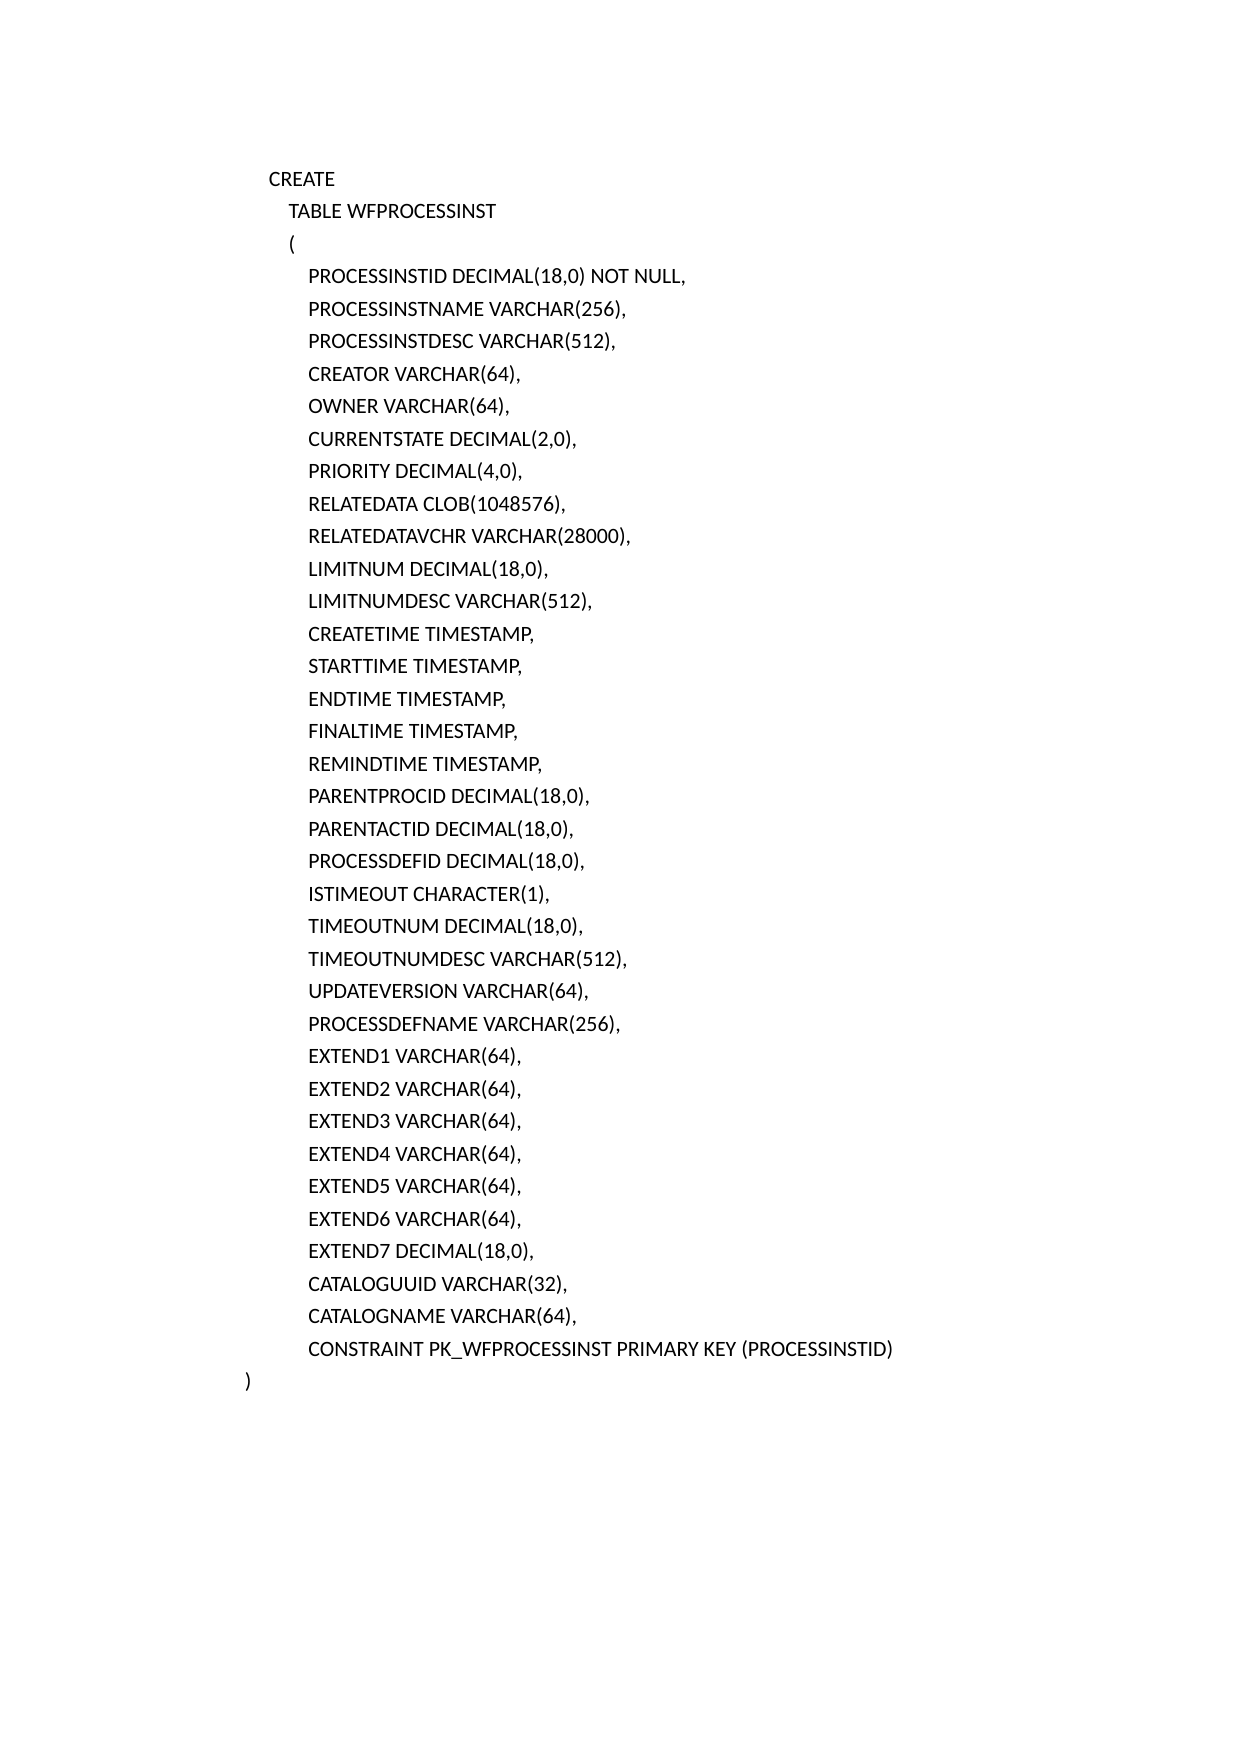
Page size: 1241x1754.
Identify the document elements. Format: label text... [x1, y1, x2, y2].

list EXTEND5 VARCHAR(64), [225, 1169, 1053, 1202]
list STARTTIME TIMESTAMP, [225, 649, 1053, 682]
list TABLE WFPROCESSINST [225, 194, 1053, 227]
list OWNER VARCHAR(64), [225, 389, 1053, 422]
list EXTEND4 VARCHAR(64), [225, 1137, 1053, 1169]
list PARENTPROCID DECIMAL(18,0), [225, 779, 1053, 812]
list PROCESSDEFNAME VARCHAR(256), [225, 1007, 1053, 1039]
list REMINDTIME TIMESTAMP, [225, 747, 1053, 779]
list PARENTACTID DECIMAL(18,0), [225, 812, 1053, 844]
list CATALOGUUID VARCHAR(32), [225, 1267, 1053, 1299]
list CURRENTSTATE DECIMAL(2,0), [225, 422, 1053, 454]
list TIMEOUTNUM DECIMAL(18,0), [225, 909, 1053, 942]
list UPDATEVERSION VARCHAR(64), [225, 974, 1053, 1007]
list FINALTIME TIMESTAMP, [225, 714, 1053, 747]
list CATALOGNAME VARCHAR(64), [225, 1299, 1053, 1332]
list PROCESSINSTDESC VARCHAR(512), [225, 324, 1053, 357]
list RELATEDATAVCHR VARCHAR(28000), [225, 519, 1053, 552]
list EXTEND6 VARCHAR(64), [225, 1202, 1053, 1234]
list CREATETIME TIMESTAMP, [225, 617, 1053, 649]
list ( [225, 227, 1053, 259]
list ISTIMEOUT CHARACTER(1), [225, 877, 1053, 909]
list CREATE [225, 162, 1053, 194]
list EXTEND3 VARCHAR(64), [225, 1104, 1053, 1137]
list ) [225, 1364, 1053, 1397]
list EXTEND7 DECIMAL(18,0), [225, 1234, 1053, 1267]
list EXTEND1 VARCHAR(64), [225, 1039, 1053, 1072]
list ENDTIME TIMESTAMP, [225, 682, 1053, 714]
list PROCESSINSTID DECIMAL(18,0) NOT NULL, [225, 259, 1053, 292]
list CREATOR VARCHAR(64), [225, 357, 1053, 389]
list LIMITNUMDESC VARCHAR(512), [225, 584, 1053, 617]
list RELATEDATA CLOB(1048576), [225, 487, 1053, 519]
list LIMITNUM DECIMAL(18,0), [225, 552, 1053, 584]
list CONSTRAINT PK_WFPROCESSINST PRIMARY KEY (PROCESSINSTID) [225, 1332, 1053, 1364]
list PROCESSINSTNAME VARCHAR(256), [225, 292, 1053, 324]
list TIMEOUTNUMDESC VARCHAR(512), [225, 942, 1053, 974]
list PRIORITY DECIMAL(4,0), [225, 454, 1053, 487]
list EXTEND2 VARCHAR(64), [225, 1072, 1053, 1104]
list PROCESSDEFID DECIMAL(18,0), [225, 844, 1053, 877]
